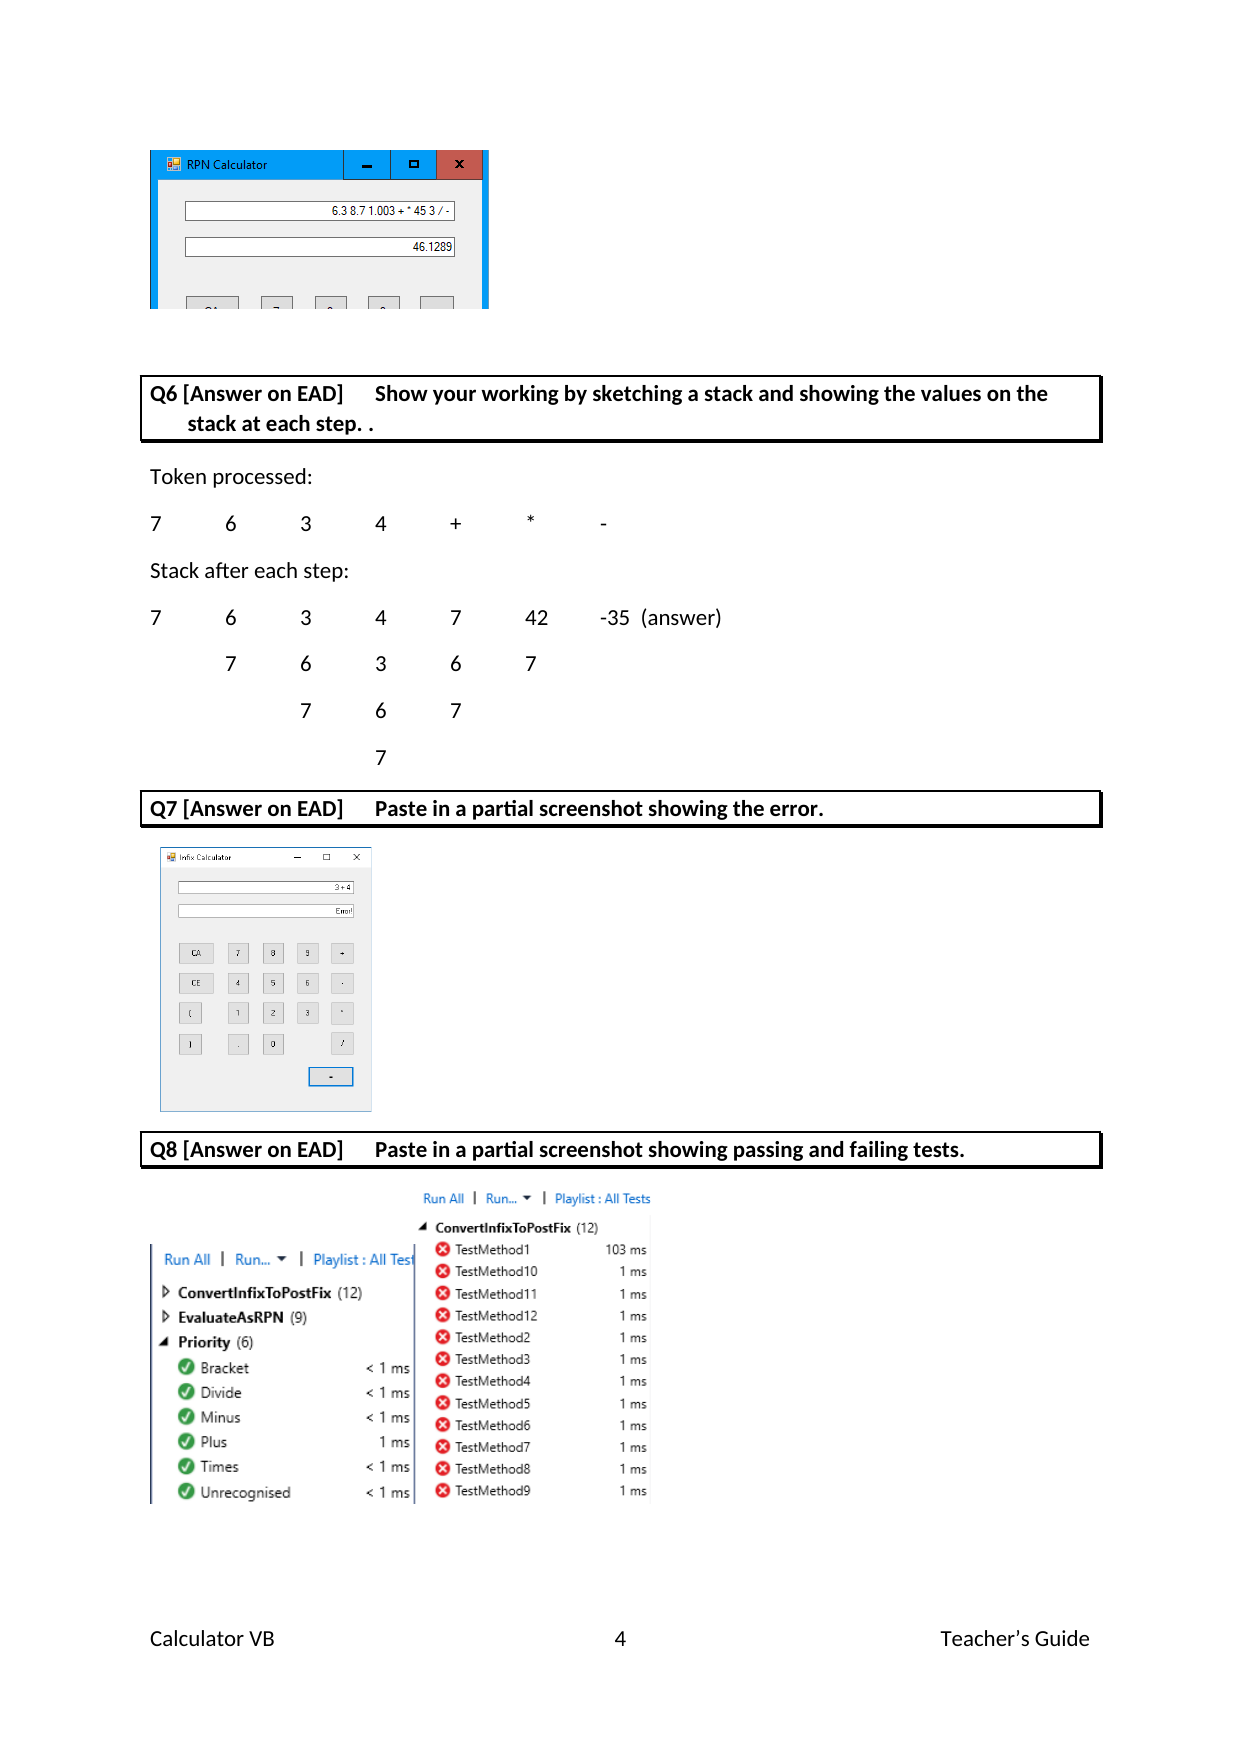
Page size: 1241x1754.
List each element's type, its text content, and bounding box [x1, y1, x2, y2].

text 7 [150, 743, 1090, 771]
text 7 6 3 4 + * - [150, 509, 1090, 537]
text Stack after each step: [150, 556, 1090, 584]
list Paste in a partial screenshot showing passing and failing tests. [142, 1133, 1099, 1165]
text 7 6 3 4 7 42 -35 (answer) [150, 603, 1090, 631]
text 7 6 3 6 7 [150, 649, 1090, 677]
picture [150, 1187, 651, 1504]
text Token processed: [150, 462, 1090, 490]
list Paste in a partial screenshot showing the error. [142, 792, 1099, 824]
text 7 6 7 [150, 696, 1090, 724]
picture [160, 847, 372, 1112]
list Show your working by sketching a stack and showing the values on the stack at each step. . [142, 377, 1099, 439]
picture [150, 150, 489, 309]
